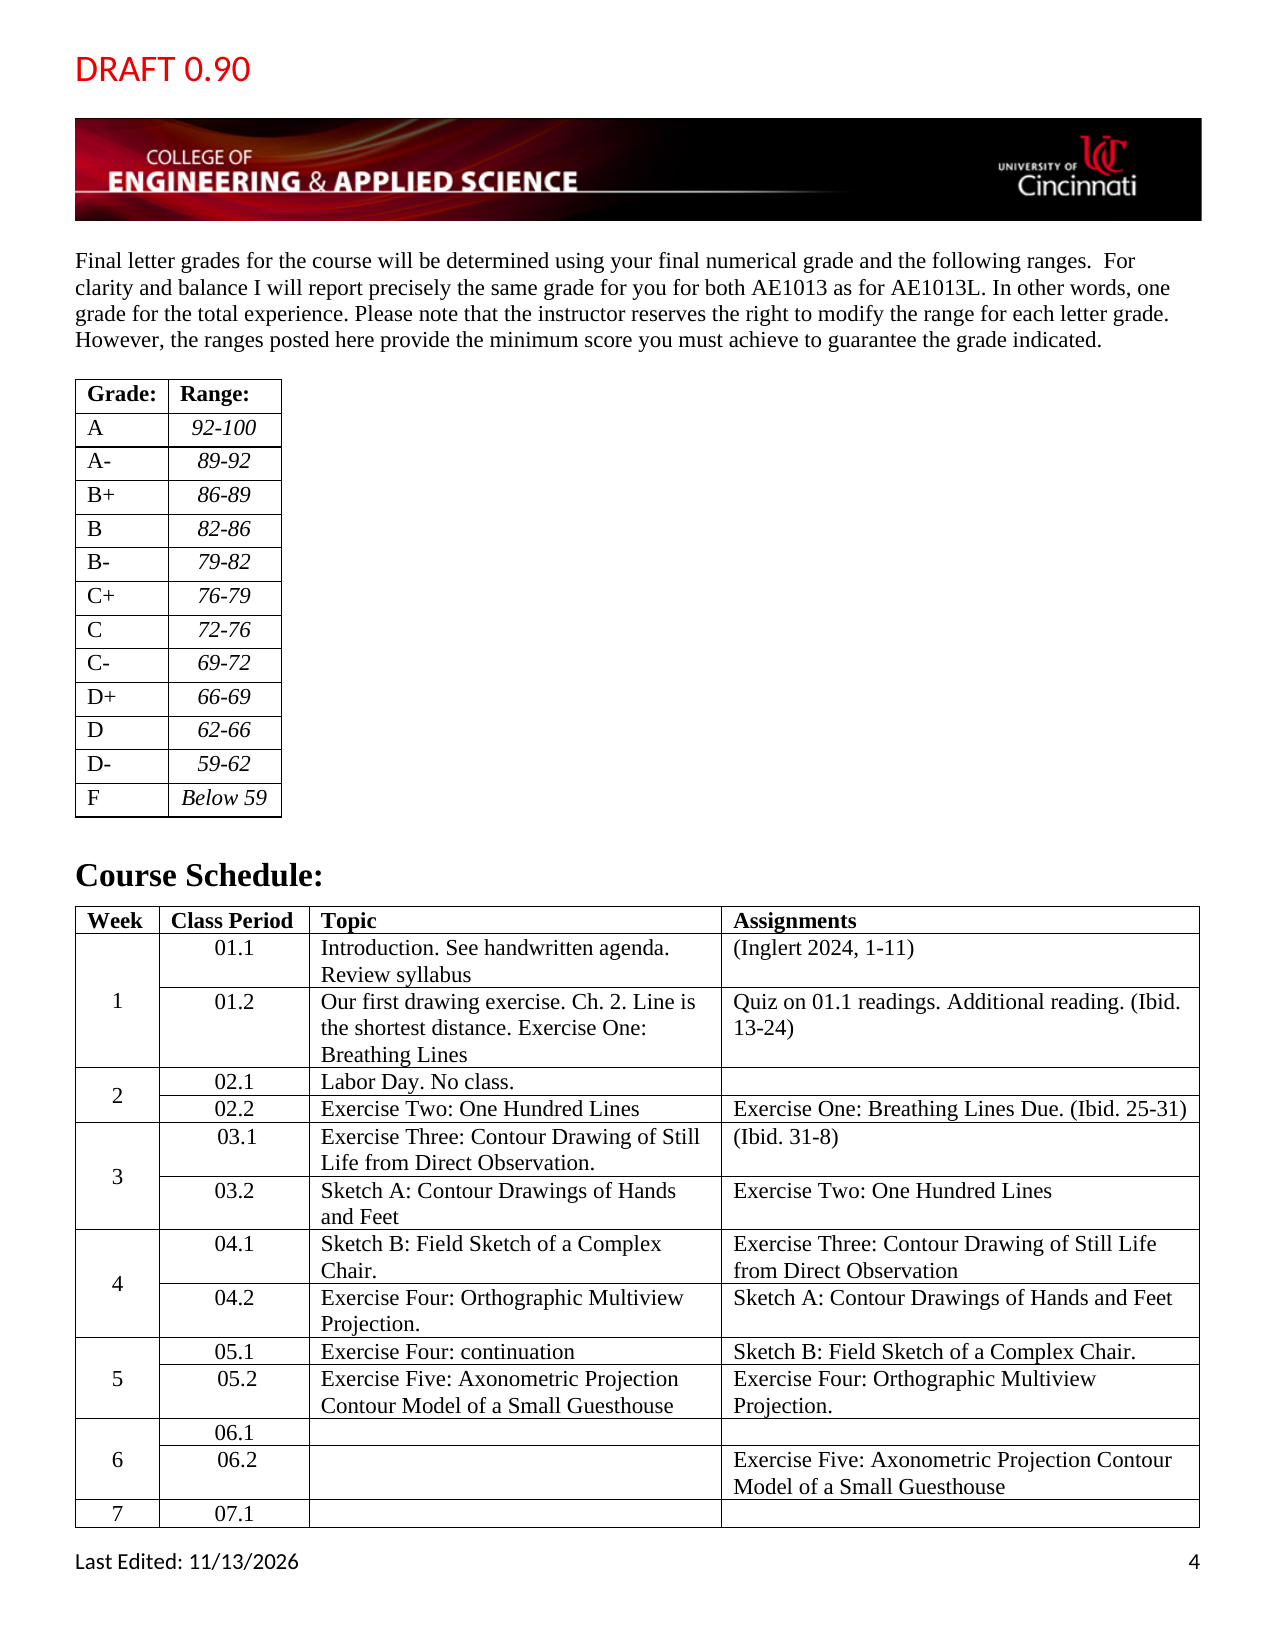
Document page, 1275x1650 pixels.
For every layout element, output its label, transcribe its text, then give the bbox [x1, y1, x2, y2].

table_cell 79-82 [169, 548, 281, 581]
table_cell 04.2 [160, 1284, 309, 1337]
table_cell 03.2 [160, 1177, 309, 1229]
table_cell [310, 1446, 721, 1499]
table_cell (Inglert 2024, 1-11) [722, 934, 1199, 987]
table_cell Exercise Four: Orthographic Multiview Projection. [722, 1365, 1199, 1418]
table_cell 03.1 [160, 1123, 309, 1176]
table_cell B [76, 515, 168, 547]
table_cell 92-100 [169, 414, 281, 446]
table_cell 07.1 [160, 1500, 309, 1527]
table_header Class Period [160, 907, 309, 933]
table_cell Labor Day. No class. [310, 1068, 721, 1094]
table_cell C [76, 616, 168, 648]
table_cell 06.2 [160, 1446, 309, 1499]
table_cell B- [76, 548, 168, 581]
table_cell A- [76, 448, 168, 480]
table_header Assignments [722, 907, 1199, 933]
table_cell C- [76, 649, 168, 682]
table_cell 86-89 [169, 481, 281, 514]
table_cell (Ibid. 31-8) [722, 1123, 1199, 1176]
table_cell 59-62 [169, 750, 281, 783]
table_cell A [76, 414, 168, 446]
table_cell D+ [76, 683, 168, 716]
table_cell Exercise Two: One Hundred Lines [722, 1177, 1199, 1229]
table_cell D- [76, 750, 168, 783]
table_cell 89-92 [169, 448, 281, 480]
table_cell 01.2 [160, 988, 309, 1067]
table_cell [722, 1500, 1199, 1527]
table_cell 05.1 [160, 1338, 309, 1364]
table_cell [310, 1419, 721, 1445]
table_cell Introduction. See handwritten agenda. Review syllabus [310, 934, 721, 987]
table_cell Our first drawing exercise. Ch. 2. Line is the shortest distance. Exercise One: Breathing Lines [310, 988, 721, 1067]
table_cell 69-72 [169, 649, 281, 682]
table_cell Exercise One: Breathing Lines Due. (Ibid. 25-31) [722, 1096, 1199, 1122]
table_cell Exercise Five: Axonometric Projection Contour Model of a Small Guesthouse [722, 1446, 1199, 1499]
table_cell [722, 1068, 1199, 1094]
table_cell Exercise Three: Contour Drawing of Still Life from Direct Observation [722, 1230, 1199, 1283]
table_cell [310, 1500, 721, 1527]
table_cell Exercise Four: continuation [310, 1338, 721, 1364]
table_cell Exercise Three: Contour Drawing of Still Life from Direct Observation. [310, 1123, 721, 1176]
table_cell 02.1 [160, 1068, 309, 1094]
table_cell D [76, 717, 168, 749]
table_cell Below 59 [169, 784, 281, 816]
table_cell Sketch B: Field Sketch of a Complex Chair. [722, 1338, 1199, 1364]
table_header Week [76, 907, 159, 933]
table_cell 01.1 [160, 934, 309, 987]
table_cell 05.2 [160, 1365, 309, 1418]
table_cell B+ [76, 481, 168, 514]
table_cell Exercise Two: One Hundred Lines [310, 1096, 721, 1122]
text Final letter grades for the course will be determined using your final numerical grade and the following ranges. For clarity and balance I will report precisely the same grade for you for both AE1013 as for AE1013L. In other words, one grade for the total experience. Please note that the instructor reserves the right to modify the range for each letter grade. However, the ranges posted here provide the minimum score you must achieve to guarantee the grade indicated. [75, 247, 1200, 353]
table_cell [722, 1419, 1199, 1445]
table_cell 3 [76, 1123, 159, 1229]
table_cell 2 [76, 1068, 159, 1122]
table_cell 1 [76, 934, 159, 1067]
table_header Range: [169, 380, 281, 413]
table_header Grade: [76, 380, 168, 413]
table_cell Sketch B: Field Sketch of a Complex Chair. [310, 1230, 721, 1283]
table_cell 76-79 [169, 582, 281, 614]
table_cell 7 [76, 1500, 159, 1527]
table_header Topic [310, 907, 721, 933]
table_cell 6 [76, 1419, 159, 1499]
table_cell 02.2 [160, 1096, 309, 1122]
table_cell 06.1 [160, 1419, 309, 1445]
table_cell C+ [76, 582, 168, 614]
table_cell 5 [76, 1338, 159, 1418]
table_cell 66-69 [169, 683, 281, 716]
table_cell Quiz on 01.1 readings. Additional reading. (Ibid. 13-24) [722, 988, 1199, 1067]
table_cell Sketch A: Contour Drawings of Hands and Feet [722, 1284, 1199, 1337]
table_cell 62-66 [169, 717, 281, 749]
subtitle Course Schedule: [75, 855, 1200, 893]
table_cell Sketch A: Contour Drawings of Hands and Feet [310, 1177, 721, 1229]
table_cell 72-76 [169, 616, 281, 648]
table_cell 4 [76, 1230, 159, 1337]
table_cell 82-86 [169, 515, 281, 547]
table_cell F [76, 784, 168, 816]
picture [75, 118, 1202, 221]
table_cell 04.1 [160, 1230, 309, 1283]
table_cell Exercise Five: Axonometric Projection Contour Model of a Small Guesthouse [310, 1365, 721, 1418]
table_cell Exercise Four: Orthographic Multiview Projection. [310, 1284, 721, 1337]
